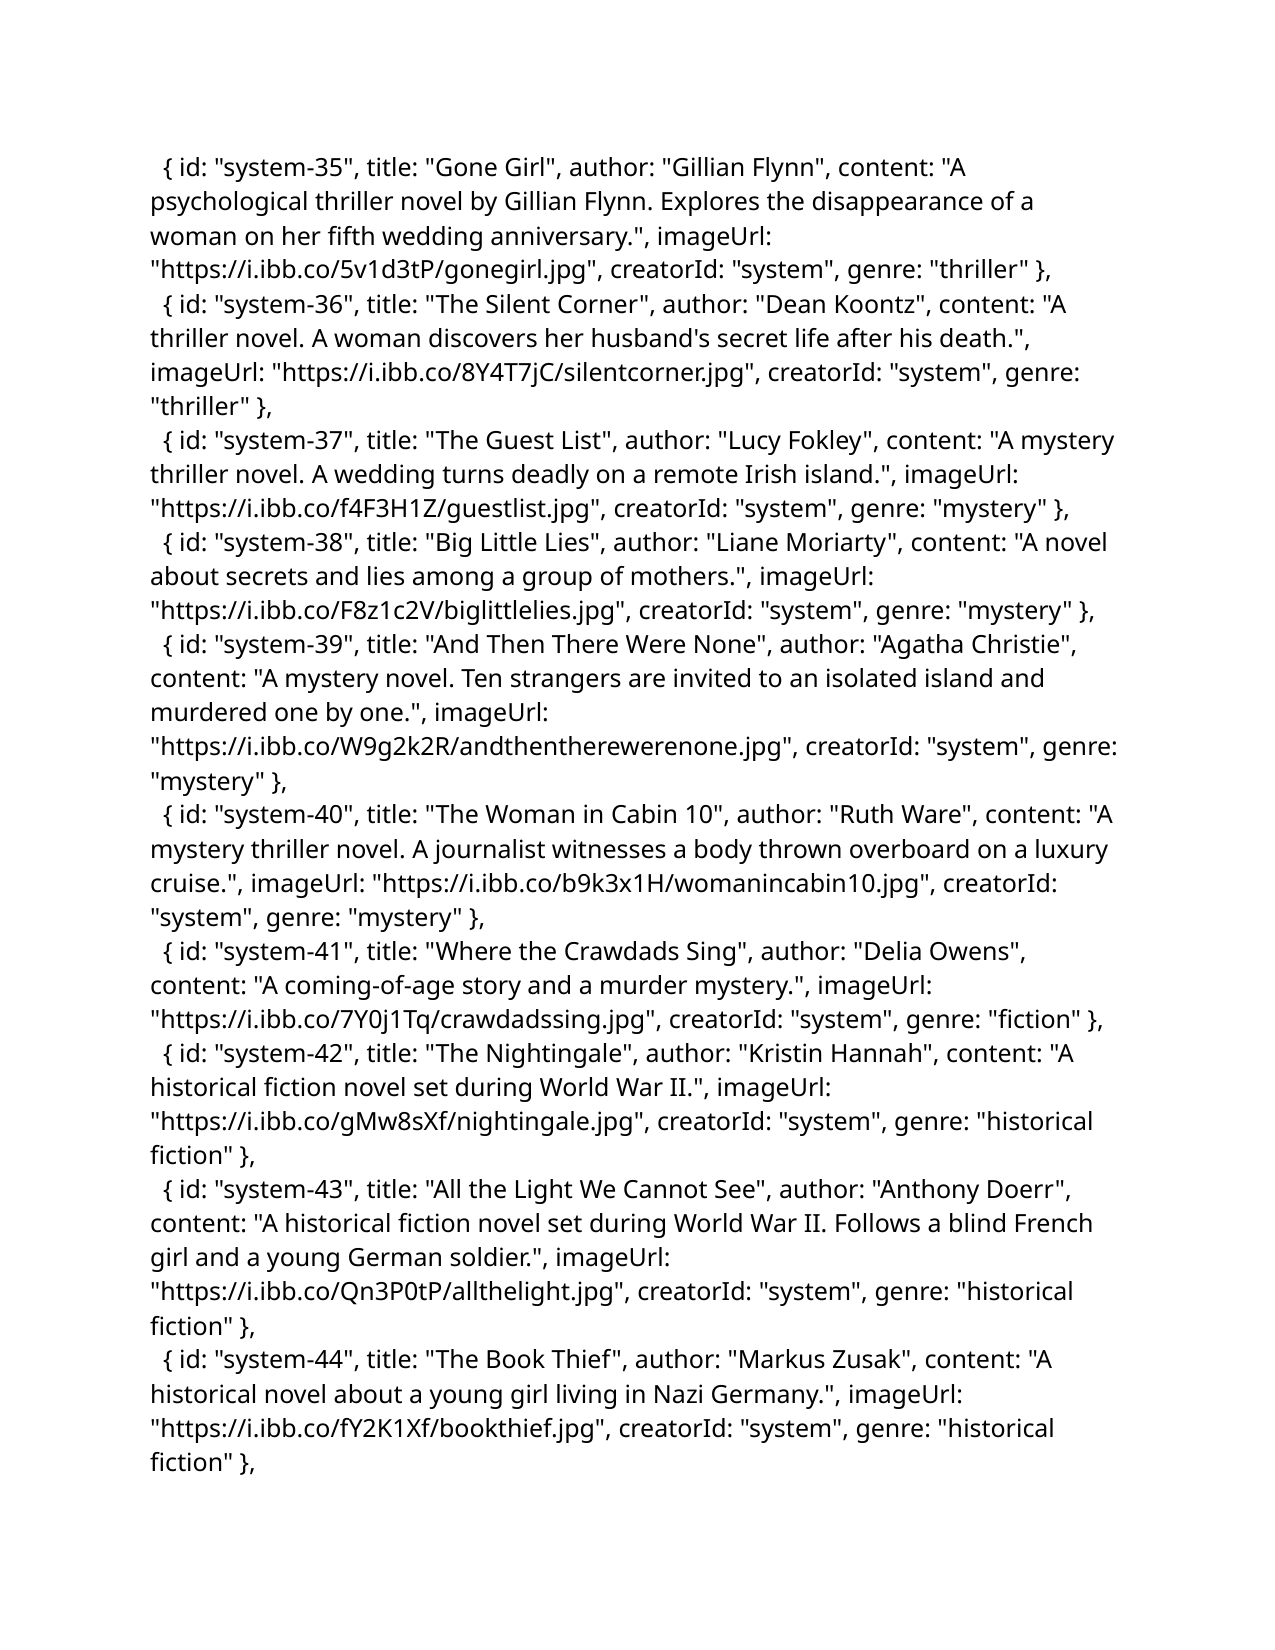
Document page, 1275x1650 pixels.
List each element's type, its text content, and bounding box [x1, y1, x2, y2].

text { id: "system-42", title: "The Nightingale", author: "Kristin Hannah", content: "A historical fiction novel set during World War II.", imageUrl: "https://i.ibb.co/gMw8sXf/nightingale.jpg", creatorId: "system", genre: "historical fiction" }, [150, 1036, 1125, 1172]
text { id: "system-36", title: "The Silent Corner", author: "Dean Koontz", content: "A thriller novel. A woman discovers her husband's secret life after his death.", imageUrl: "https://i.ibb.co/8Y4T7jC/silentcorner.jpg", creatorId: "system", genre: "thriller" }, [150, 286, 1125, 422]
text { id: "system-37", title: "The Guest List", author: "Lucy Fokley", content: "A mystery thriller novel. A wedding turns deadly on a remote Irish island.", imageUrl: "https://i.ibb.co/f4F3H1Z/guestlist.jpg", creatorId: "system", genre: "mystery" }, [150, 422, 1125, 525]
text { id: "system-35", title: "Gone Girl", author: "Gillian Flynn", content: "A psychological thriller novel by Gillian Flynn. Explores the disappearance of a woman on her fifth wedding anniversary.", imageUrl: "https://i.ibb.co/5v1d3tP/gonegirl.jpg", creatorId: "system", genre: "thriller" }, [150, 150, 1125, 286]
text { id: "system-40", title: "The Woman in Cabin 10", author: "Ruth Ware", content: "A mystery thriller novel. A journalist witnesses a body thrown overboard on a luxury cruise.", imageUrl: "https://i.ibb.co/b9k3x1H/womanincabin10.jpg", creatorId: "system", genre: "mystery" }, [150, 797, 1125, 933]
text { id: "system-41", title: "Where the Crawdads Sing", author: "Delia Owens", content: "A coming-of-age story and a murder mystery.", imageUrl: "https://i.ibb.co/7Y0j1Tq/crawdadssing.jpg", creatorId: "system", genre: "fiction" }, [150, 933, 1125, 1036]
text { id: "system-39", title: "And Then There Were None", author: "Agatha Christie", content: "A mystery novel. Ten strangers are invited to an isolated island and murdered one by one.", imageUrl: "https://i.ibb.co/W9g2k2R/andthentherewerenone.jpg", creatorId: "system", genre: "mystery" }, [150, 627, 1125, 797]
text { id: "system-43", title: "All the Light We Cannot See", author: "Anthony Doerr", content: "A historical fiction novel set during World War II. Follows a blind French girl and a young German soldier.", imageUrl: "https://i.ibb.co/Qn3P0tP/allthelight.jpg", creatorId: "system", genre: "historical fiction" }, [150, 1172, 1125, 1342]
text { id: "system-38", title: "Big Little Lies", author: "Liane Moriarty", content: "A novel about secrets and lies among a group of mothers.", imageUrl: "https://i.ibb.co/F8z1c2V/biglittlelies.jpg", creatorId: "system", genre: "mystery" }, [150, 525, 1125, 627]
text { id: "system-44", title: "The Book Thief", author: "Markus Zusak", content: "A historical novel about a young girl living in Nazi Germany.", imageUrl: "https://i.ibb.co/fY2K1Xf/bookthief.jpg", creatorId: "system", genre: "historical fiction" }, [150, 1342, 1125, 1478]
